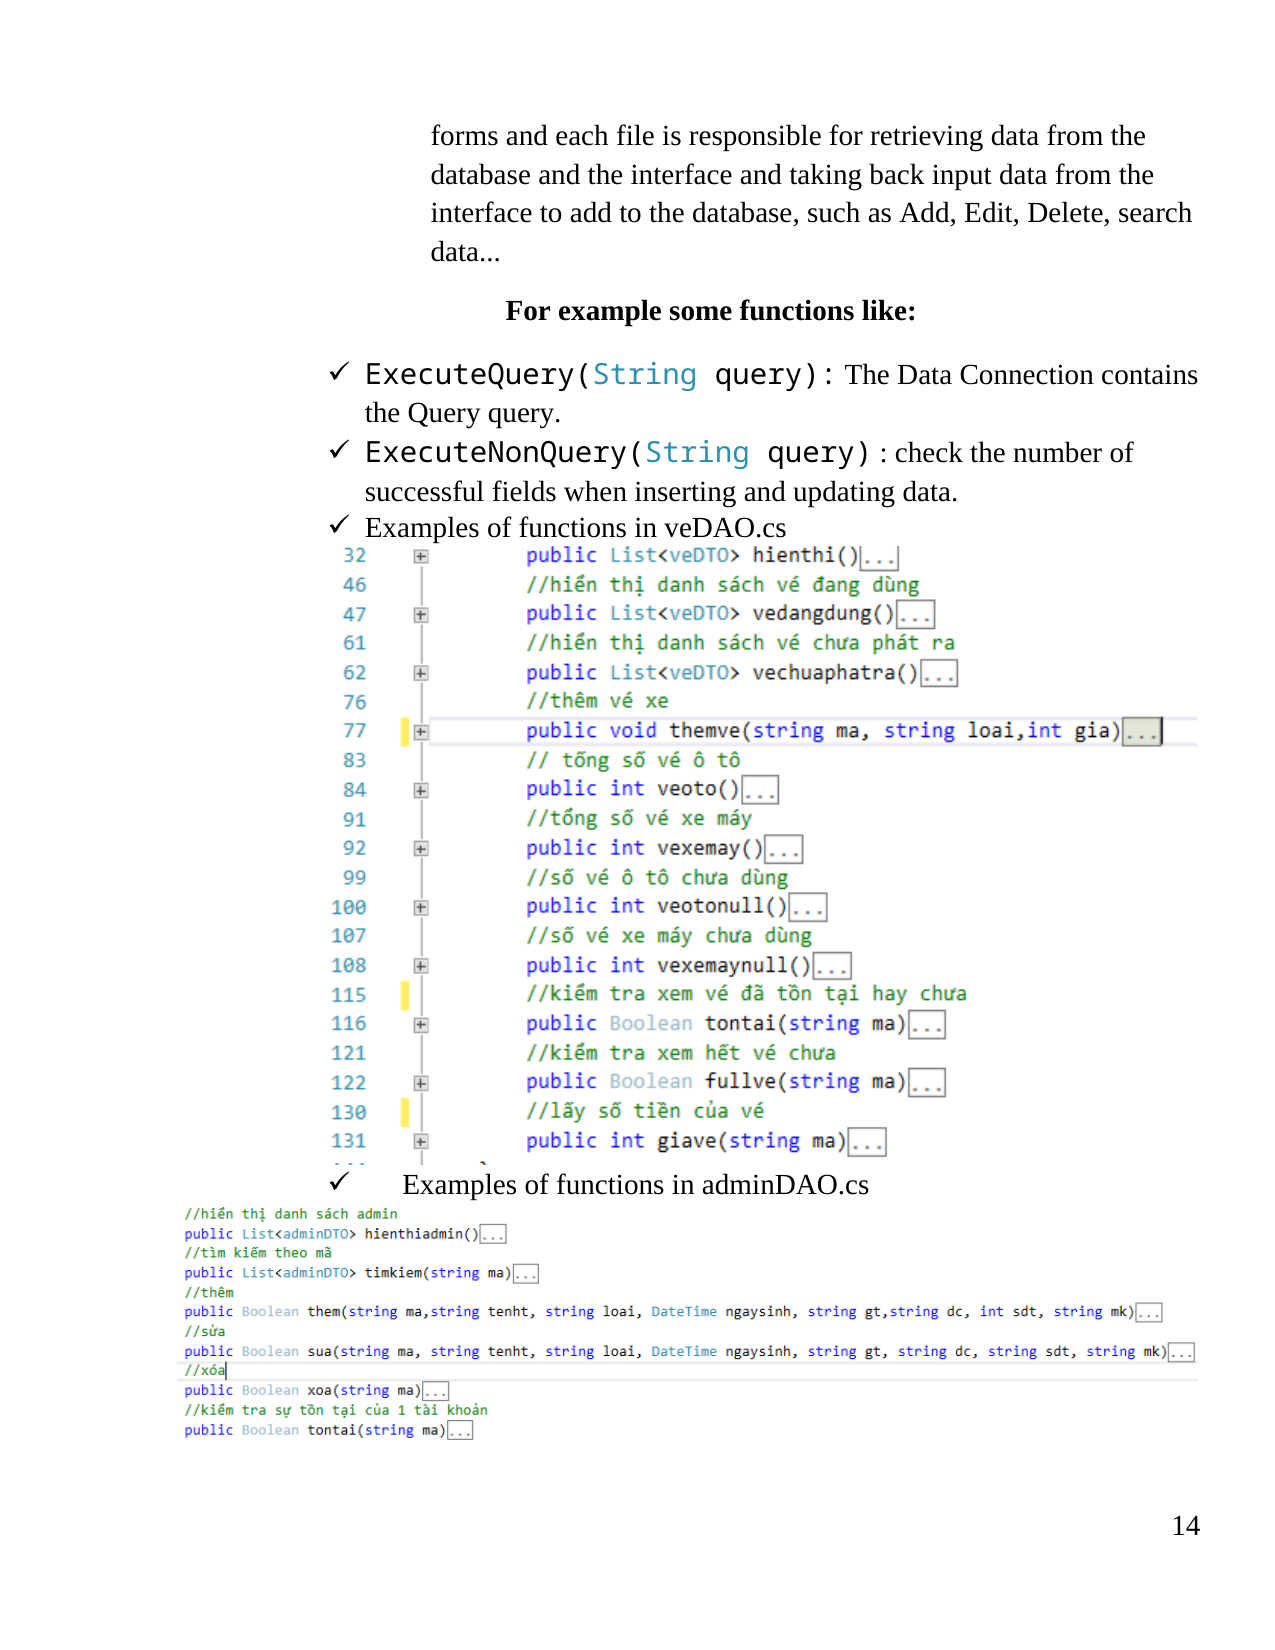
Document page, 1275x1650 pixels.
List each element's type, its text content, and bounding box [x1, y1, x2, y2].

list ExecuteQuery(String query): The Data Connection contains the Query query. [327, 353, 1200, 429]
text For example some functions like: [430, 293, 1200, 327]
list Examples of functions in veDAO.cs [327, 510, 1200, 543]
list ExecuteNonQuery(String query) : check the number of successful fields when inserting and updating data. [327, 431, 1200, 507]
picture [327, 546, 1198, 1165]
list Examples of functions in adminDAO.cs [252, 1167, 1200, 1201]
picture [177, 1206, 1198, 1441]
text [430, 118, 1200, 268]
